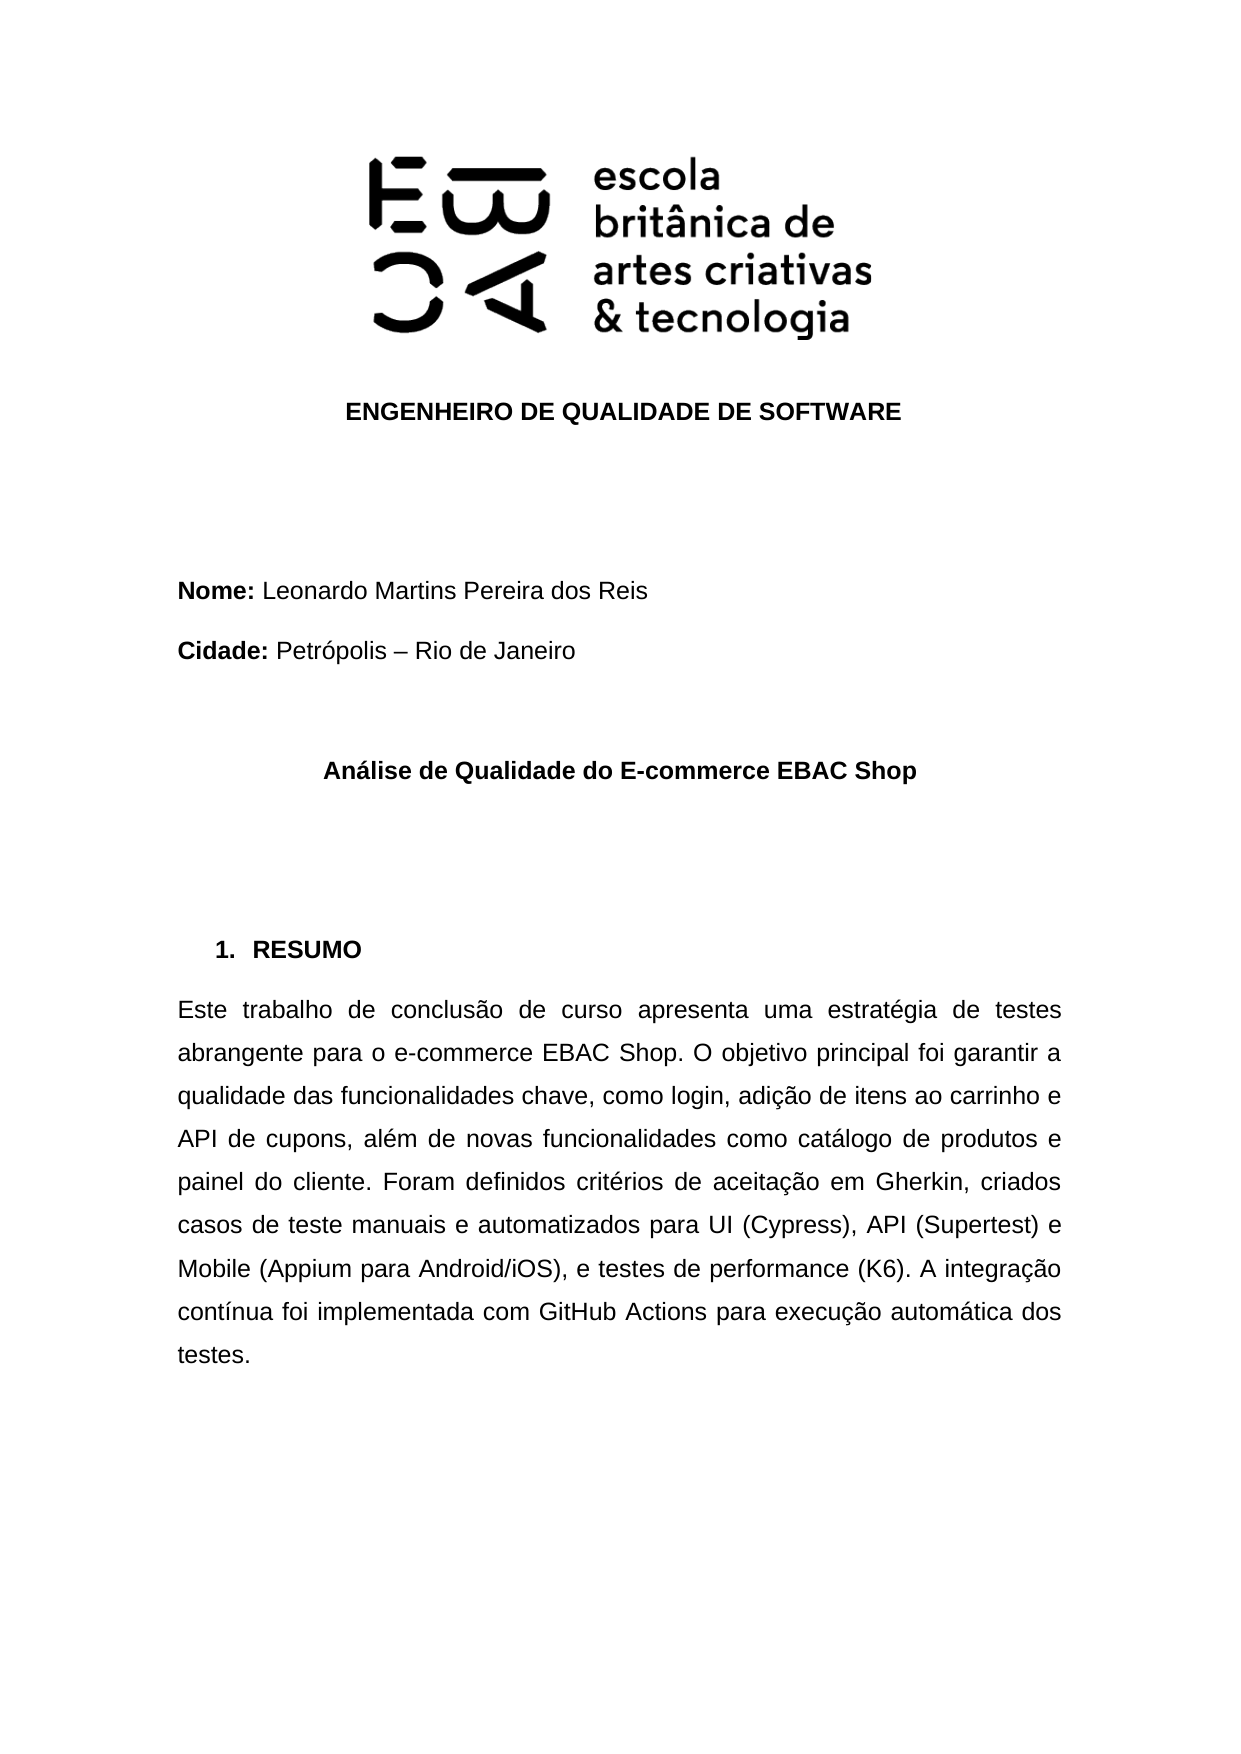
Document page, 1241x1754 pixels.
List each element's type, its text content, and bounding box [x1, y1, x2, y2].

text Nome: Leonardo Martins Pereira dos Reis [177, 576, 1063, 605]
text ENGENHEIRO DE QUALIDADE DE SOFTWARE [177, 397, 1063, 426]
text Análise de Qualidade do E-commerce EBAC Shop [177, 756, 1063, 784]
picture [369, 147, 872, 340]
text Este trabalho de conclusão de curso apresenta uma estratégia de testes abrangente para o e-commerce EBAC Shop. O objetivo principal foi garantir a qualidade das funcionalidades chave, como login, adição de itens ao carrinho e API de cupons, além de novas funcionalidades como catálogo de produtos e painel do cliente. Foram definidos critérios de aceitação em Gherkin, criados casos de teste manuais e automatizados para UI (Cypress), API (Supertest) e Mobile (Appium para Android/iOS), e testes de performance (K6). A integração contínua foi implementada com GitHub Actions para execução automática dos testes. [177, 995, 1063, 1369]
subtitle RESUMO [215, 935, 1063, 964]
text Cidade: Petrópolis – Rio de Janeiro [177, 636, 1063, 665]
